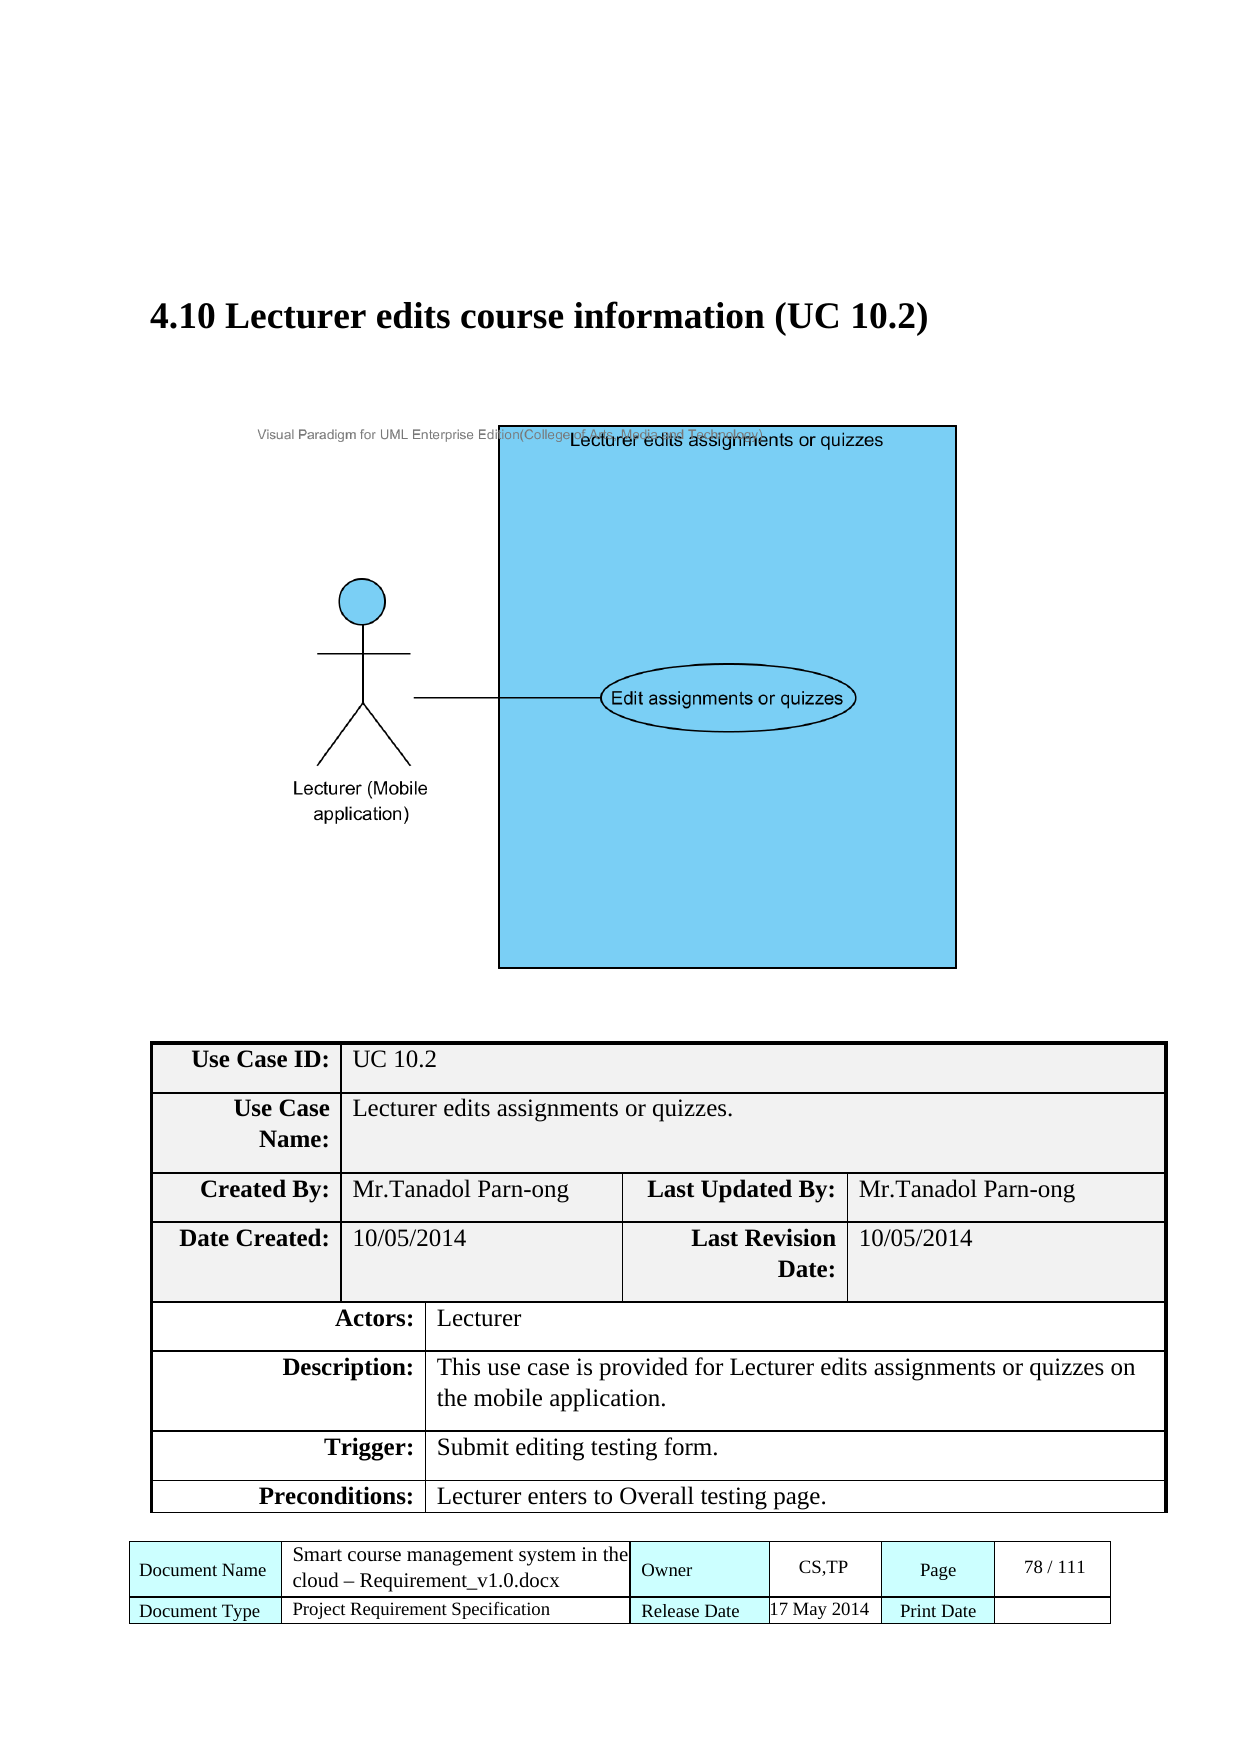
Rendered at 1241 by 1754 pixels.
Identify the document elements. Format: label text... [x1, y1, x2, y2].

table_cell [426, 1481, 1164, 1512]
table_cell Submit editing testing form. [426, 1432, 1164, 1479]
table_cell Created By: [153, 1174, 340, 1221]
table_header Use Case ID: [153, 1045, 340, 1092]
table_cell Actors: [153, 1303, 425, 1350]
table_cell Last Revision Date: [623, 1223, 847, 1301]
table_cell 10/05/2014 [848, 1223, 1164, 1301]
table_cell Lecturer edits assignments or quizzes. [342, 1094, 1164, 1172]
table_cell Last Updated By: [623, 1174, 847, 1221]
table_cell Trigger: [153, 1432, 425, 1479]
table_cell Description: [153, 1352, 425, 1430]
table_cell Use Case Name: [153, 1094, 340, 1172]
table_cell Mr.Tanadol Parn-ong [342, 1174, 622, 1221]
table_cell Date Created: [153, 1223, 340, 1301]
subtitle 4.10 Lecturer edits course information (UC 10.2) [150, 293, 1090, 336]
table_cell Lecturer [426, 1303, 1164, 1350]
picture [257, 422, 964, 976]
table_cell Mr.Tanadol Parn-ong [848, 1174, 1164, 1221]
table_header UC 10.2 [342, 1045, 1164, 1092]
table_cell Preconditions: [153, 1481, 425, 1512]
table_cell This use case is provided for Lecturer edits assignments or quizzes on the mobile application. [426, 1352, 1164, 1430]
table_cell 10/05/2014 [342, 1223, 622, 1301]
